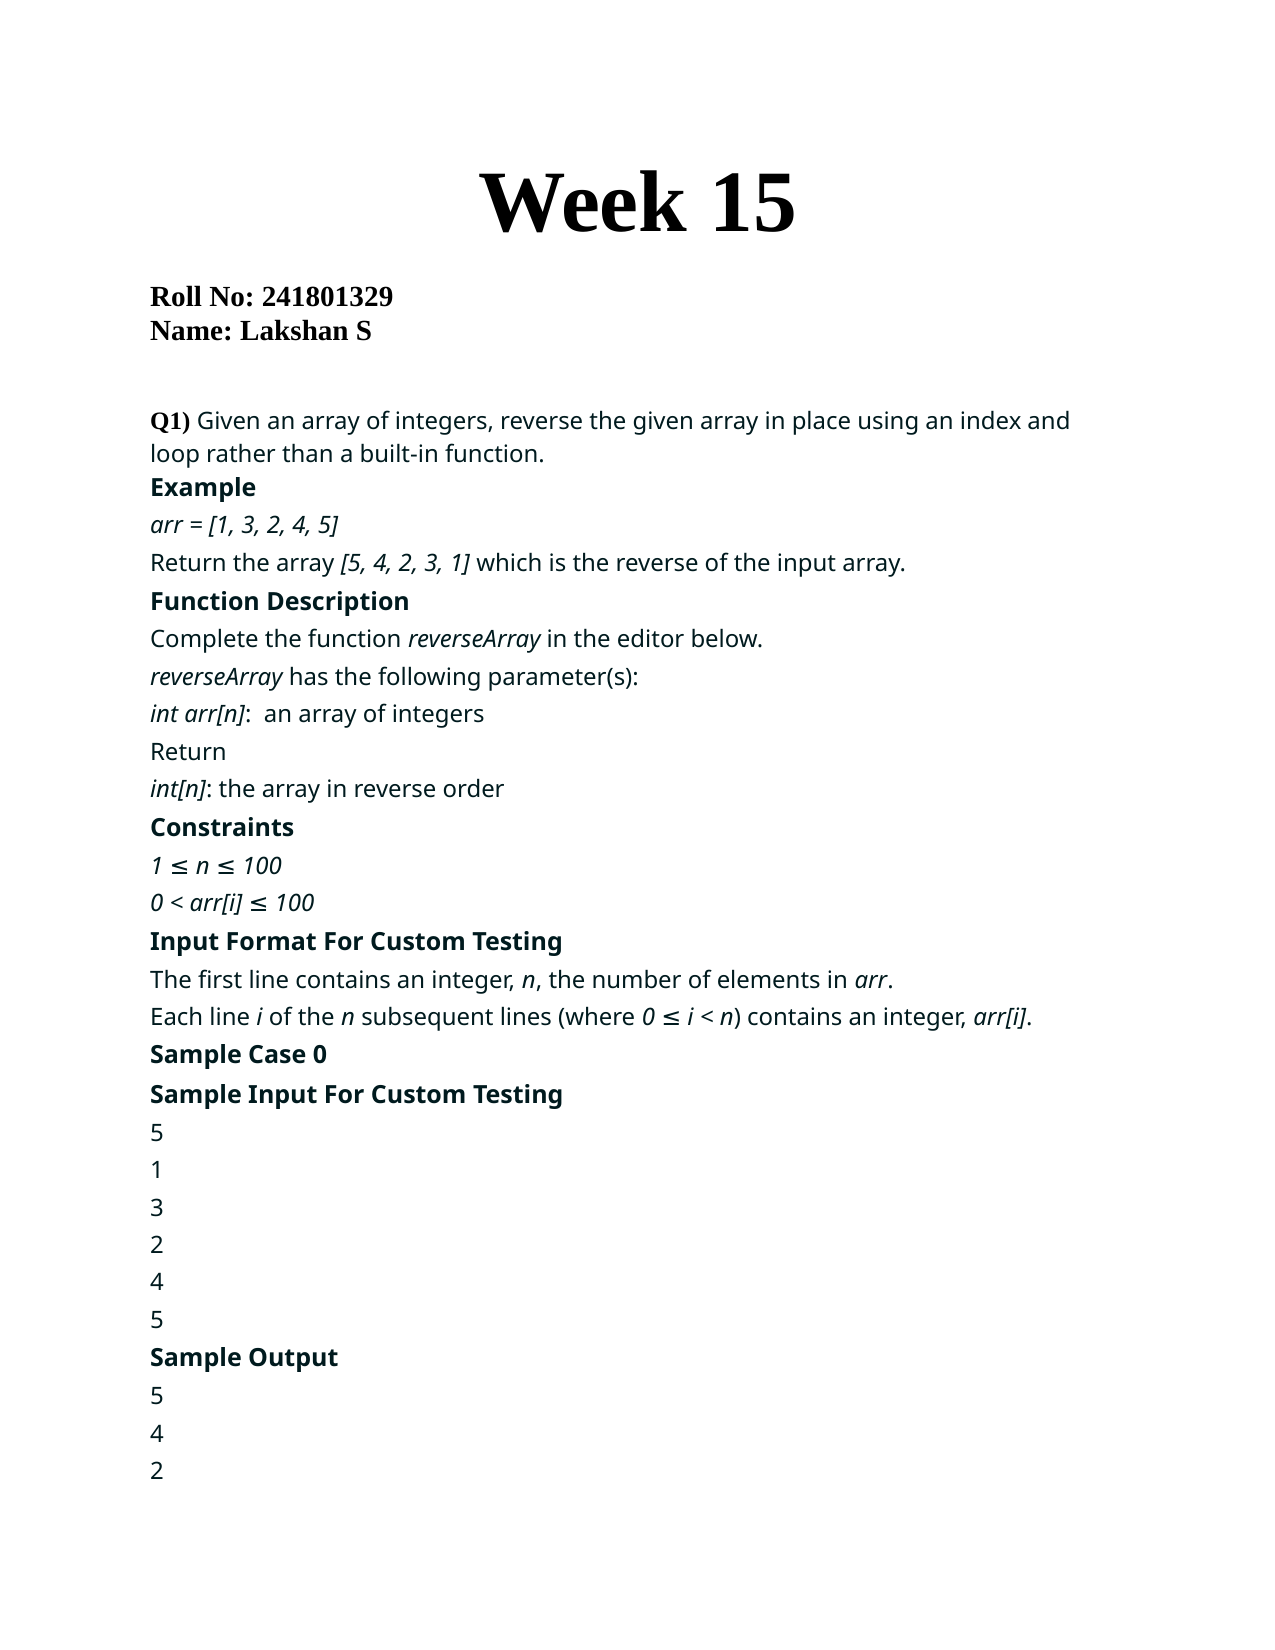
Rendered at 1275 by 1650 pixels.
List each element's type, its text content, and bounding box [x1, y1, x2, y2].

text 0 < arr[i] ≤ 100 [150, 886, 1125, 918]
text 1 [150, 1153, 1125, 1186]
text int arr[n]: an array of integers [150, 697, 1125, 730]
text 2 [150, 1228, 1125, 1260]
text Sample Case 0 [150, 1037, 1125, 1071]
text 2 [150, 1454, 1125, 1486]
text 5 [150, 1116, 1125, 1148]
text Q1) Given an array of integers, reverse the given array in place using an index and loop rather than a built-in function. [150, 404, 1125, 469]
text int[n]: the array in reverse order [150, 772, 1125, 804]
text Week 15 [150, 150, 1125, 251]
text Complete the function reverseArray in the editor below. [150, 622, 1125, 655]
text 5 [150, 1379, 1125, 1412]
text Each line i of the n subsequent lines (where 0 ≤ i < n) contains an integer, arr[i]. [150, 1000, 1125, 1032]
text 3 [150, 1190, 1125, 1223]
text reverseArray has the following parameter(s): [150, 660, 1125, 692]
text Name: Lakshan S [150, 313, 1125, 346]
text Function Description [150, 583, 1125, 617]
text 5 [150, 1302, 1125, 1335]
text Input Format For Custom Testing [150, 923, 1125, 957]
text arr = [1, 3, 2, 4, 5] [150, 508, 1125, 541]
text Sample Input For Custom Testing [150, 1076, 1125, 1110]
text Example [150, 469, 1125, 503]
text 1 ≤ n ≤ 100 [150, 848, 1125, 881]
text The first line contains an integer, n, the number of elements in arr. [150, 962, 1125, 995]
text Return [150, 734, 1125, 767]
text Roll No: 241801329 [150, 279, 1125, 313]
text 4 [150, 1265, 1125, 1298]
text Return the array [5, 4, 2, 3, 1] which is the reverse of the input array. [150, 546, 1125, 578]
text Constraints [150, 809, 1125, 843]
text Sample Output [150, 1340, 1125, 1374]
text 4 [150, 1416, 1125, 1449]
